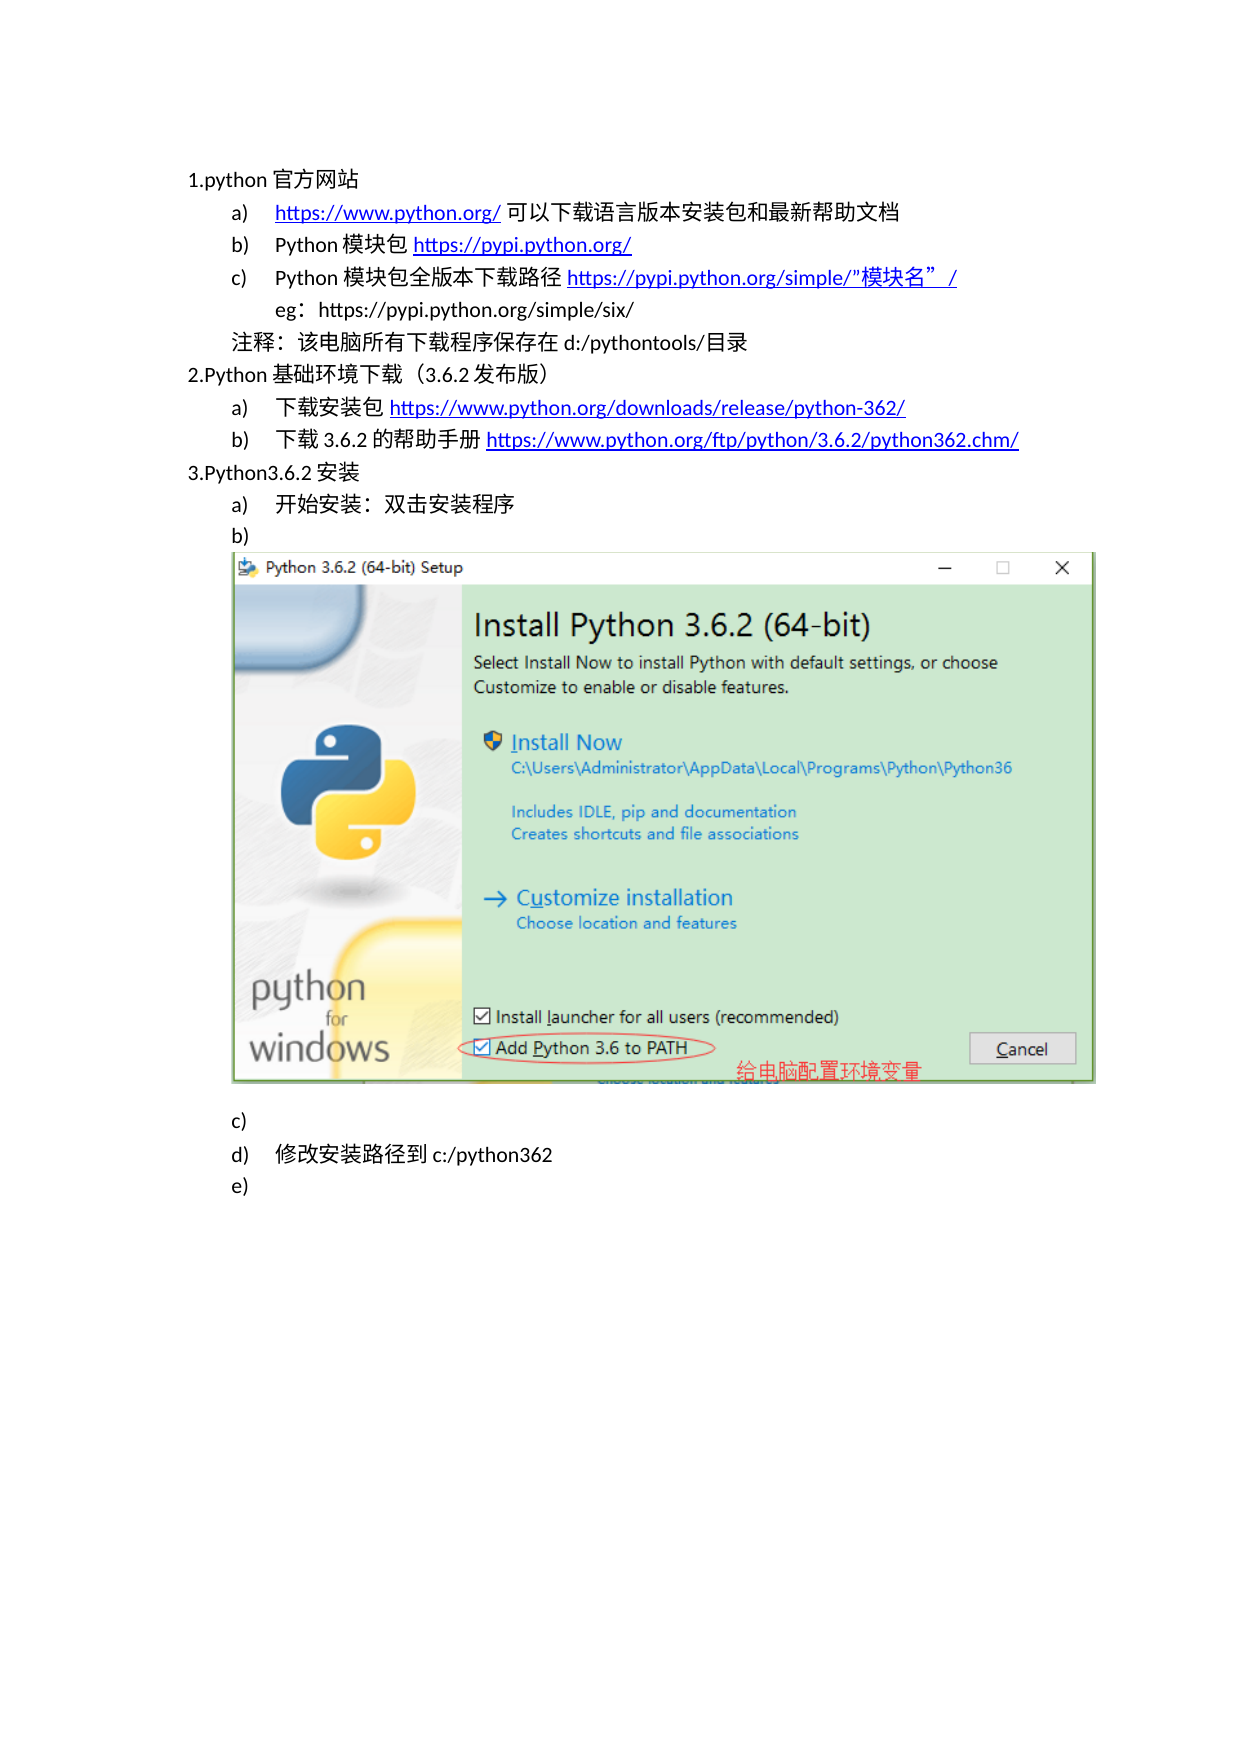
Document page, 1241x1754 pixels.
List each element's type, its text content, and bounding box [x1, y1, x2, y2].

list 注释：该电脑所有下载程序保存在d:/pythontools/目录 [231, 324, 1053, 357]
list python官方网站 [187, 162, 1053, 194]
list https://www.python.org/ 可以下载语言版本安装包和最新帮助文档 [231, 194, 1053, 227]
list 下载安装包 https://www.python.org/downloads/release/python-362/ [231, 389, 1053, 422]
list Python3.6.2安装 [187, 454, 1053, 487]
list 安装成功。 [231, 1169, 1053, 1202]
list 下载3.6.2的帮助手册 https://www.python.org/ftp/python/3.6.2/python362.chm/ [231, 422, 1053, 454]
list Python 模块包全版本下载路径 https://pypi.python.org/simple/”模块名”/ eg：https://pypi.python.org/simple/six/ [231, 259, 1053, 324]
picture [231, 552, 1096, 1084]
list 开始安装：双击安装程序 [231, 487, 1053, 519]
list 修改安装路径到c:/python362 [231, 1137, 1053, 1169]
list Python基础环境下载（3.6.2发布版） [187, 357, 1053, 389]
list Python模块包 https://pypi.python.org/ [231, 227, 1053, 259]
